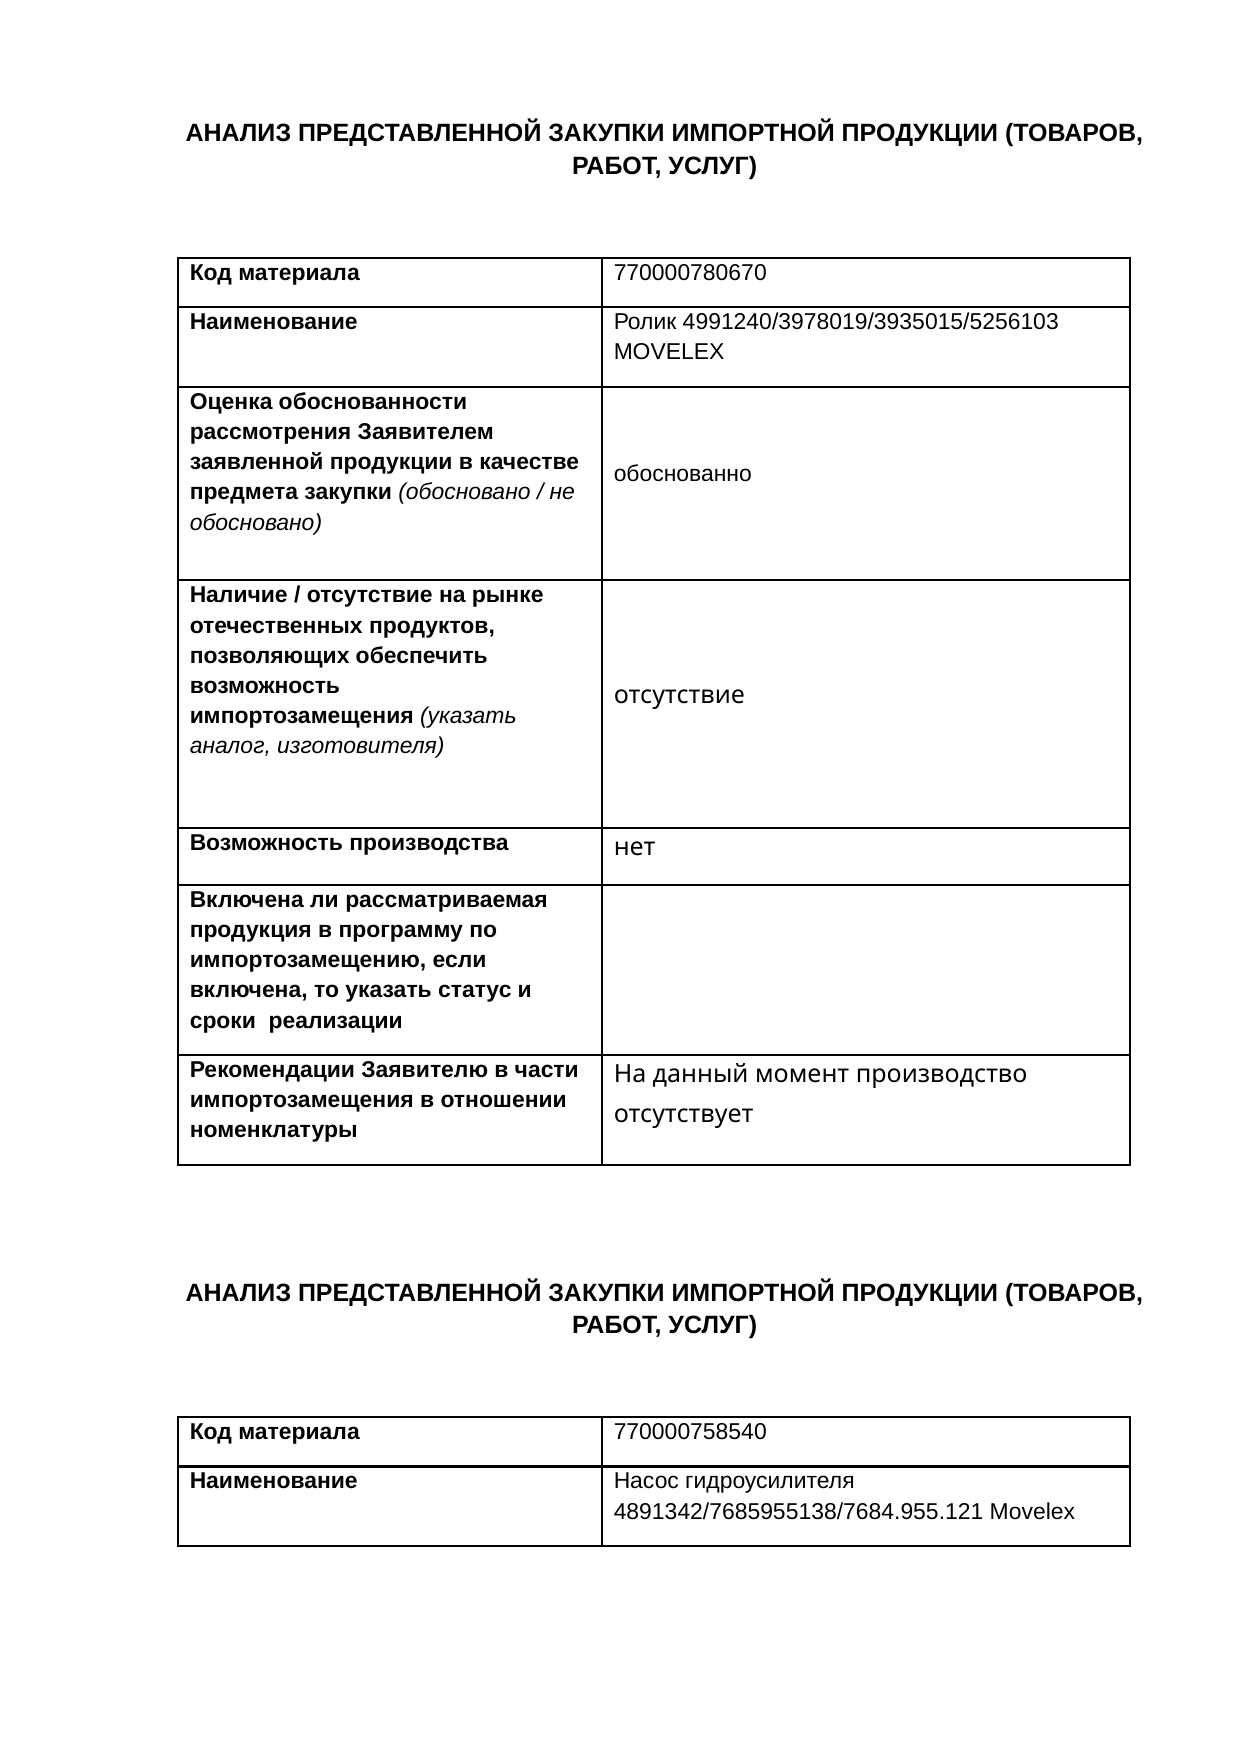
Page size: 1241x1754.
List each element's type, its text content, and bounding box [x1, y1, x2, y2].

table_cell Рекомендации Заявителю в части импортозамещения в отношении номенклатуры [179, 1056, 601, 1164]
table_cell На данный момент производство отсутствует [603, 1056, 1129, 1164]
table_header Код материала [179, 1418, 601, 1465]
table_header 770000758540 [603, 1418, 1129, 1465]
table_cell отсутствие [603, 581, 1129, 827]
text АНАЛИЗ ПРЕДСТАВЛЕННОЙ ЗАКУПКИ ИМПОРТНОЙ ПРОДУКЦИИ (ТОВАРОВ, РАБОТ, УСЛУГ) [177, 118, 1152, 180]
table_header 770000780670 [603, 259, 1129, 306]
table_cell Оценка обоснованности рассмотрения Заявителем заявленной продукции в качестве предмета закупки (обосновано / не обосновано) [179, 388, 601, 579]
table_cell Включена ли рассматриваемая продукция в программу по импортозамещению, если включена, то указать статус и сроки реализации [179, 886, 601, 1054]
table_cell Наименование [179, 308, 601, 386]
text АНАЛИЗ ПРЕДСТАВЛЕННОЙ ЗАКУПКИ ИМПОРТНОЙ ПРОДУКЦИИ (ТОВАРОВ, РАБОТ, УСЛУГ) [177, 1277, 1152, 1339]
table_header Код материала [179, 259, 601, 306]
table_cell Насос гидроусилителя 4891342/7685955138/7684.955.121 Movelex [603, 1468, 1129, 1545]
table_cell обоснованно [603, 388, 1129, 579]
table_cell нет [603, 829, 1129, 884]
table_cell Наличие / отсутствие на рынке отечественных продуктов, позволяющих обеспечить возможность импортозамещения (указать аналог, изготовителя) [179, 581, 601, 827]
table_cell [603, 886, 1129, 1054]
table_cell Ролик 4991240/3978019/3935015/5256103 MOVELEX [603, 308, 1129, 386]
table_cell Наименование [179, 1468, 601, 1545]
table_cell Возможность производства [179, 829, 601, 884]
